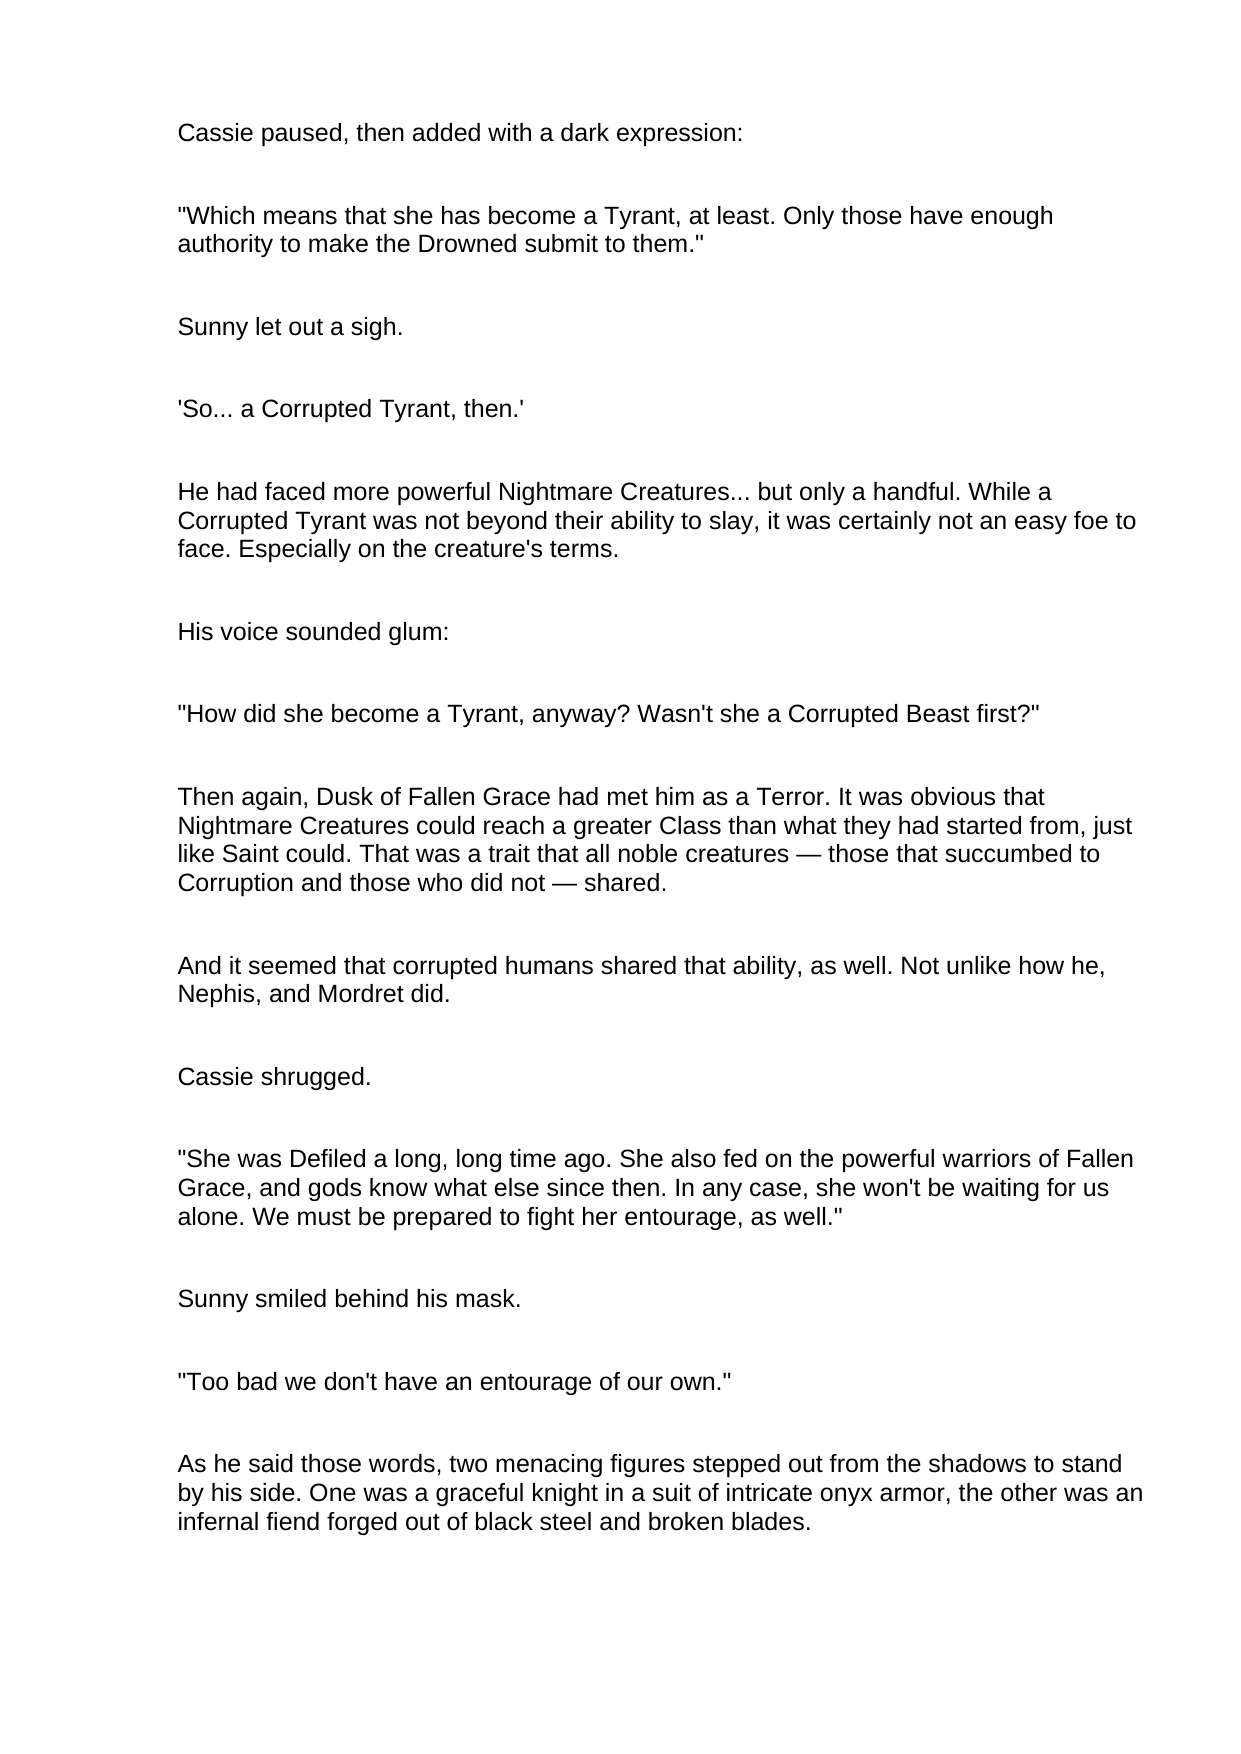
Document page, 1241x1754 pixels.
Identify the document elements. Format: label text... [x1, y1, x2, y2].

text As he said those words, two menacing figures stepped out from the shadows to stand by his side. One was a graceful knight in a suit of intricate onyx armor, the other was an infernal fiend forged out of black steel and broken blades. [177, 1449, 1152, 1536]
text Sunny let out a sigh. [177, 312, 1152, 341]
text He had faced more powerful Nightmare Creatures... but only a handful. While a Corrupted Tyrant was not beyond their ability to slay, it was certainly not an easy foe to face. Especially on the creature's terms. [177, 477, 1152, 563]
text Sunny smiled behind his mask. [177, 1284, 1152, 1313]
text Then again, Dusk of Fallen Grace had met him as a Terror. It was obvious that Nightmare Creatures could reach a greater Class than what they had started from, just like Saint could. That was a trait that all noble creatures — those that succumbed to Corruption and those who did not — shared. [177, 782, 1152, 897]
text Cassie shrugged. [177, 1062, 1152, 1091]
text "How did she become a Tyrant, anyway? Wasn't she a Corrupted Beast first?" [177, 699, 1152, 728]
text 'So... a Corrupted Tyrant, then.' [177, 394, 1152, 423]
text Cassie paused, then added with a dark expression: [177, 118, 1152, 147]
text "She was Defiled a long, long time ago. She also fed on the powerful warriors of Fallen Grace, and gods know what else since then. In any case, she won't be waiting for us alone. We must be prepared to fight her entourage, as well." [177, 1144, 1152, 1231]
text "Which means that she has become a Tyrant, at least. Only those have enough authority to make the Drowned submit to them." [177, 201, 1152, 258]
text "Too bad we don't have an entourage of our own." [177, 1367, 1152, 1396]
text His voice sounded glum: [177, 617, 1152, 646]
text And it seemed that corrupted humans shared that ability, as well. Not unlike how he, Nephis, and Mordret did. [177, 951, 1152, 1008]
